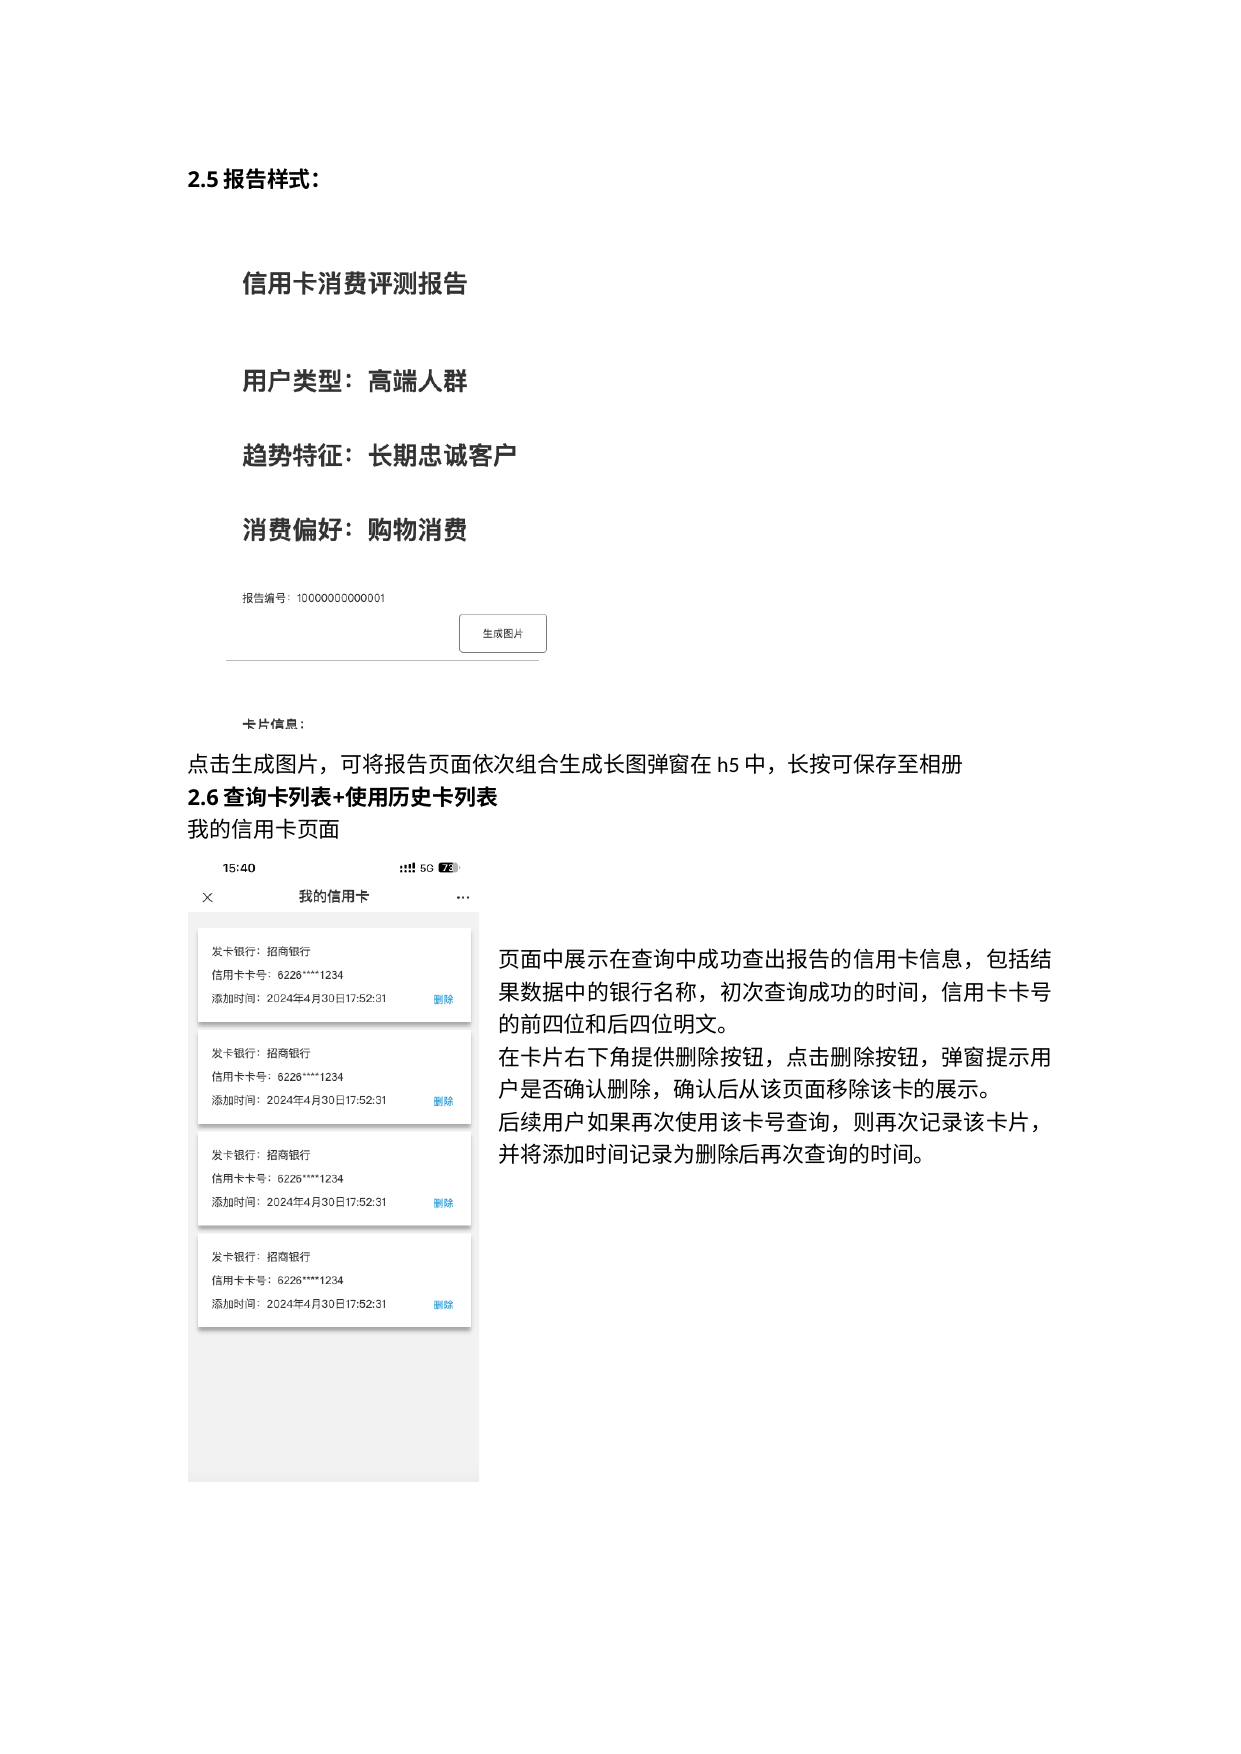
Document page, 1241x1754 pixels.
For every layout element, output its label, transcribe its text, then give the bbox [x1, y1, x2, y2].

text 点击生成图片，可将报告页面依次组合生成长图弹窗在h5中，长按可保存至相册 [187, 747, 1053, 779]
text 我的信用卡页面 [187, 812, 1053, 844]
text 页面中展示在查询中成功查出报告的信用卡信息，包括结果数据中的银行名称，初次查询成功的时间，信用卡卡号的前四位和后四位明文。 [479, 942, 1053, 1039]
text 在卡片右下角提供删除按钮，点击删除按钮，弹窗提示用户是否确认删除，确认后从该页面移除该卡的展示。 [479, 1039, 1053, 1104]
text 2.6查询卡列表+使用历史卡列表 [187, 779, 1053, 812]
text 后续用户如果再次使用该卡号查询，则再次记录该卡片，并将添加时间记录为删除后再次查询的时间。 [479, 1104, 1053, 1169]
picture [187, 850, 479, 1479]
picture [187, 194, 578, 729]
text 2.5报告样式： [187, 162, 1053, 194]
